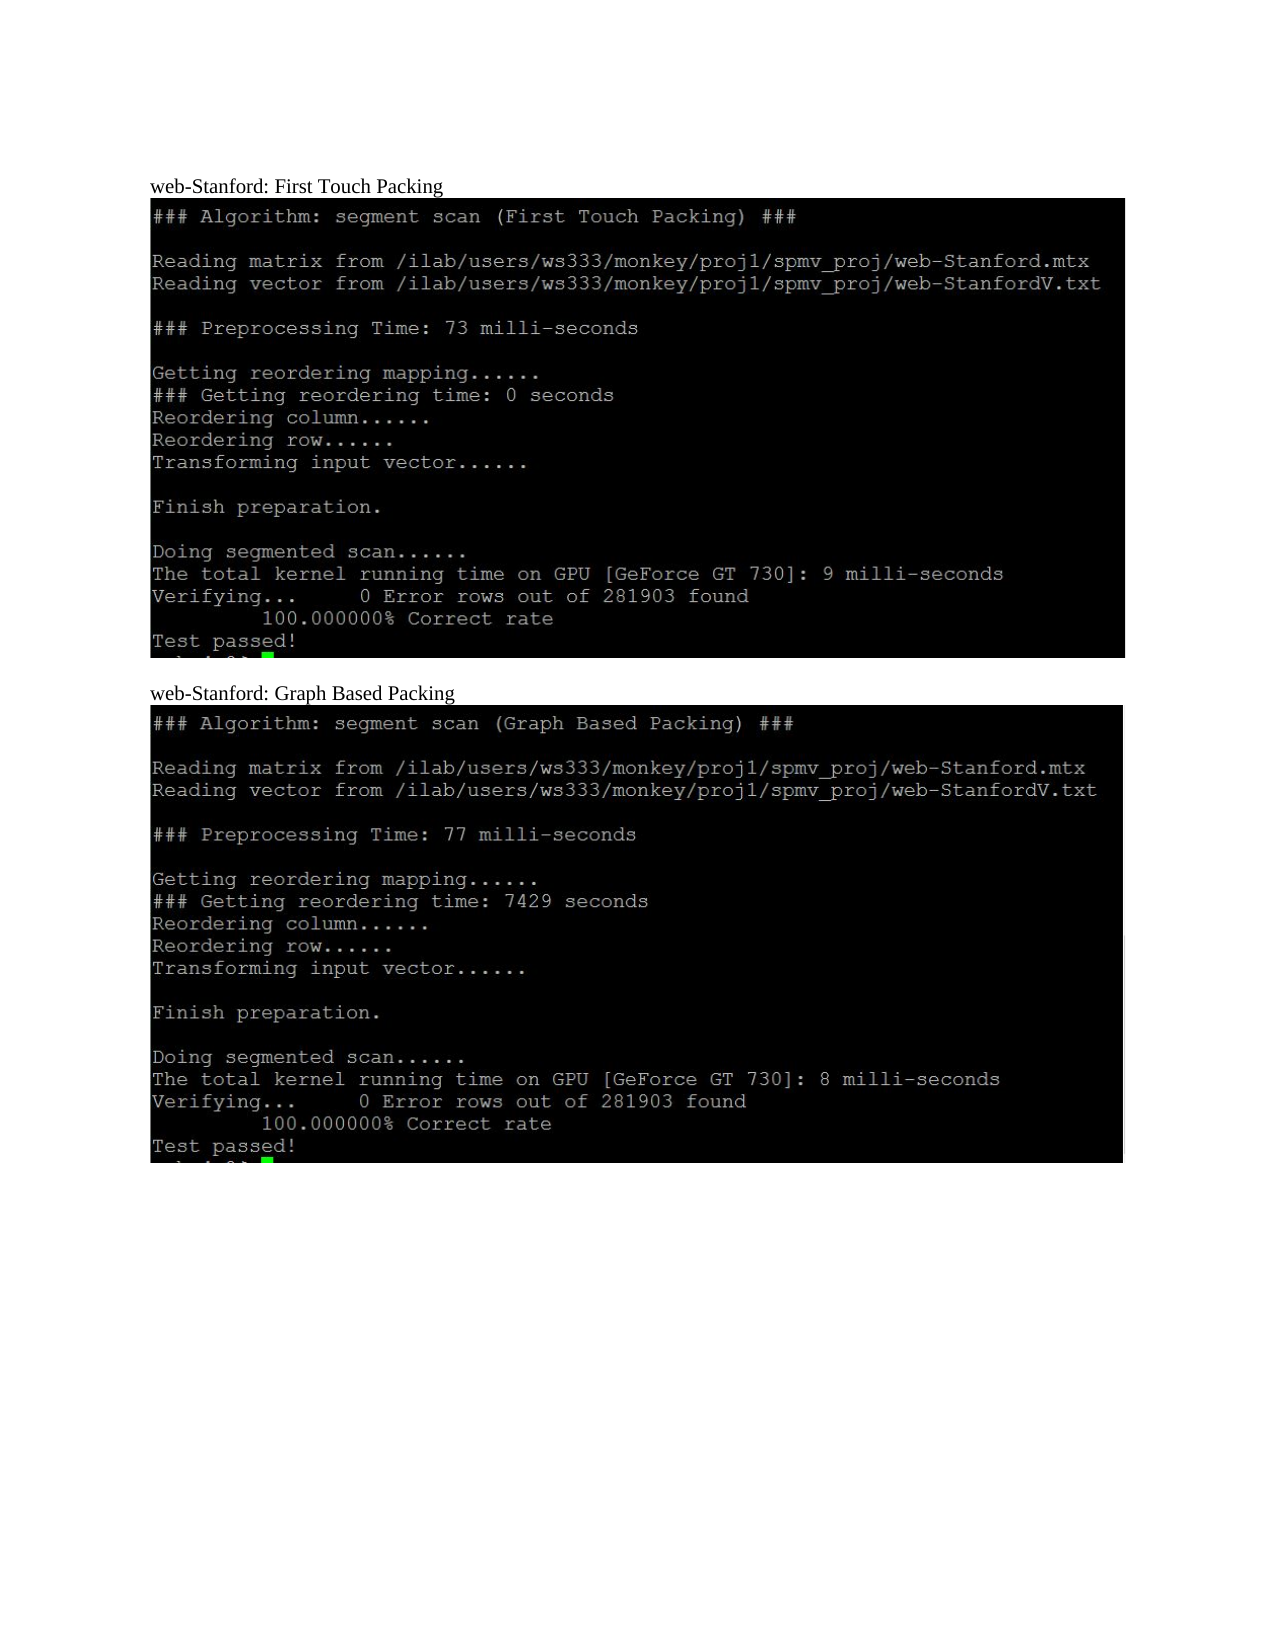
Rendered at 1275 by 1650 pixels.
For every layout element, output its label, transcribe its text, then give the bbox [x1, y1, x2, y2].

text web-Stanford: First Touch Packing [150, 174, 1125, 198]
text web-Stanford: Graph Based Packing [150, 681, 1125, 705]
picture [150, 198, 1125, 658]
picture [150, 705, 1125, 1163]
